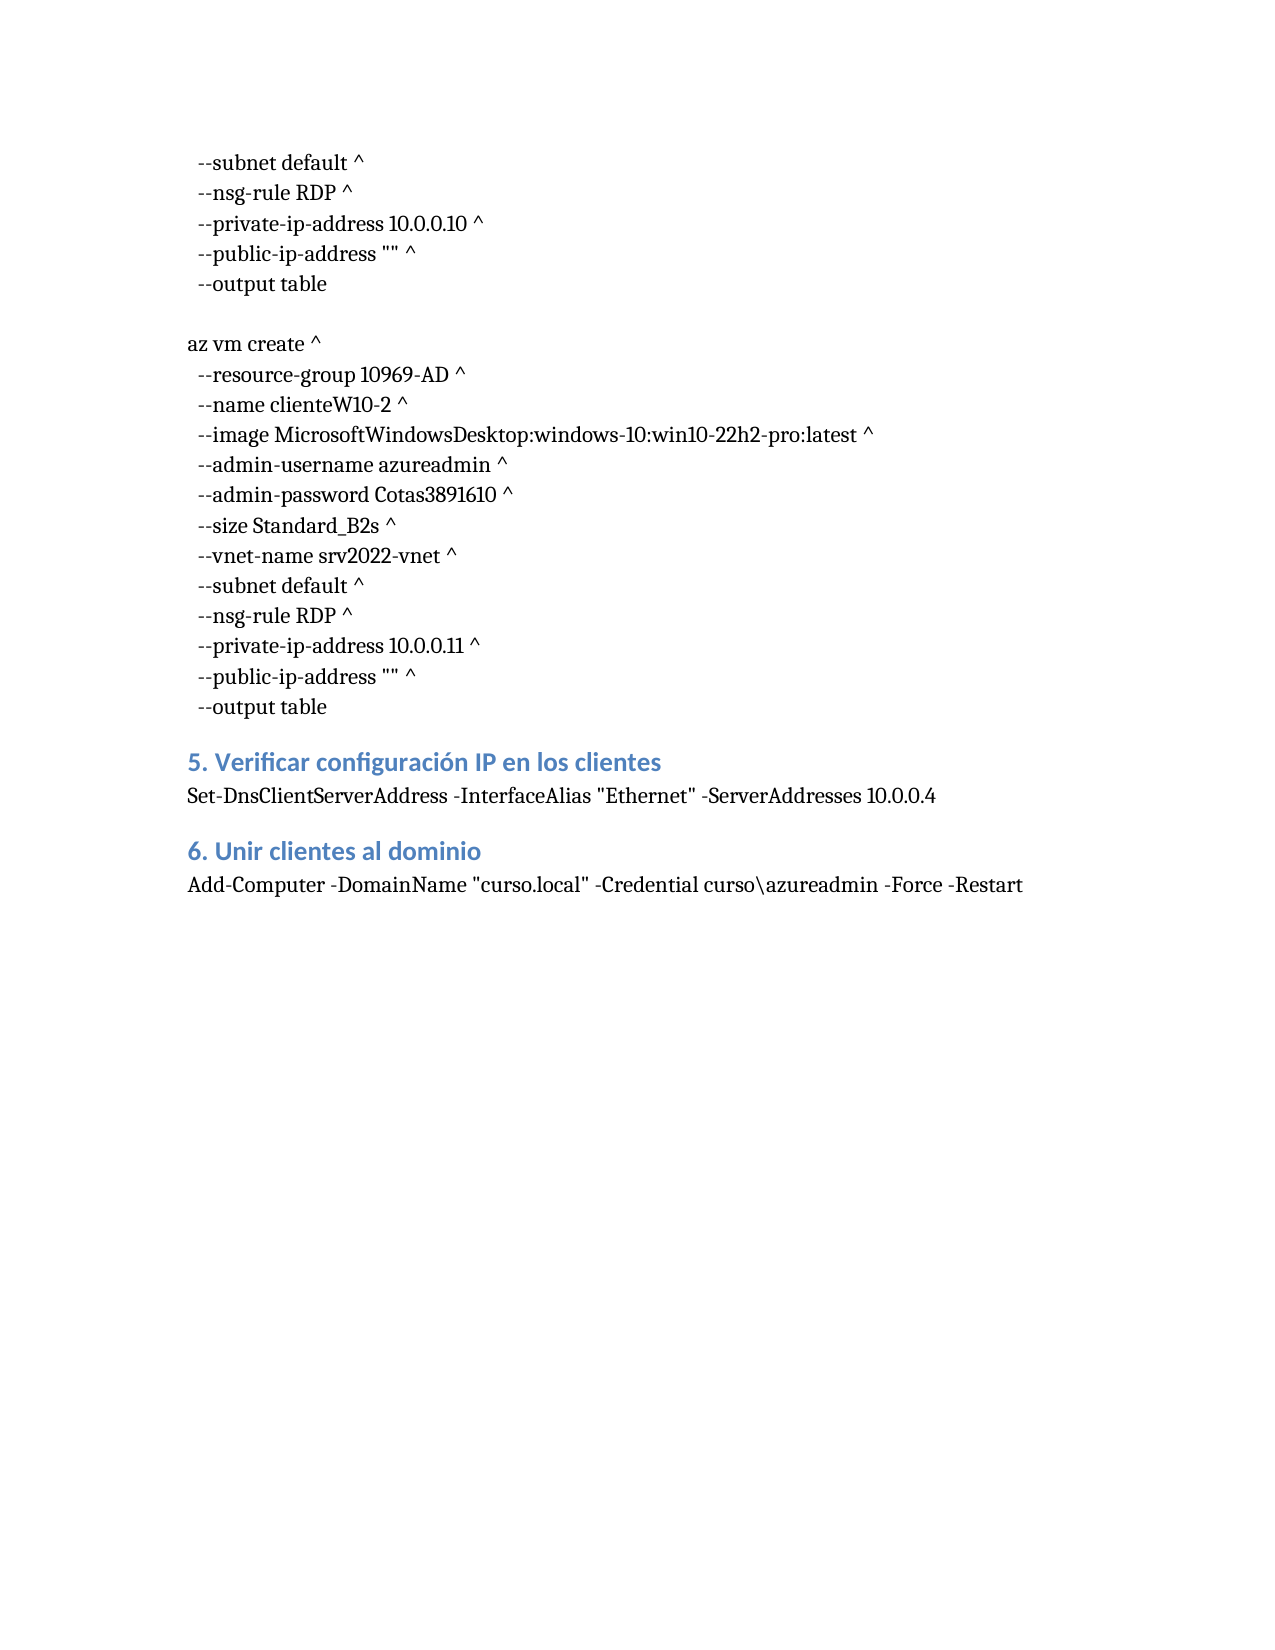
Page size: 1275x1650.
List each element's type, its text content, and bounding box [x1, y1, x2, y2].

text Add-Computer -DomainName "curso.local" -Credential curso\azureadmin -Force -Restart [187, 872, 1087, 898]
subtitle 6. Unir clientes al dominio [187, 834, 1087, 867]
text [187, 150, 1087, 720]
subtitle 5. Verificar configuración IP en los clientes [187, 745, 1087, 778]
text Set-DnsClientServerAddress -InterfaceAlias "Ethernet" -ServerAddresses 10.0.0.4 [187, 783, 1087, 809]
